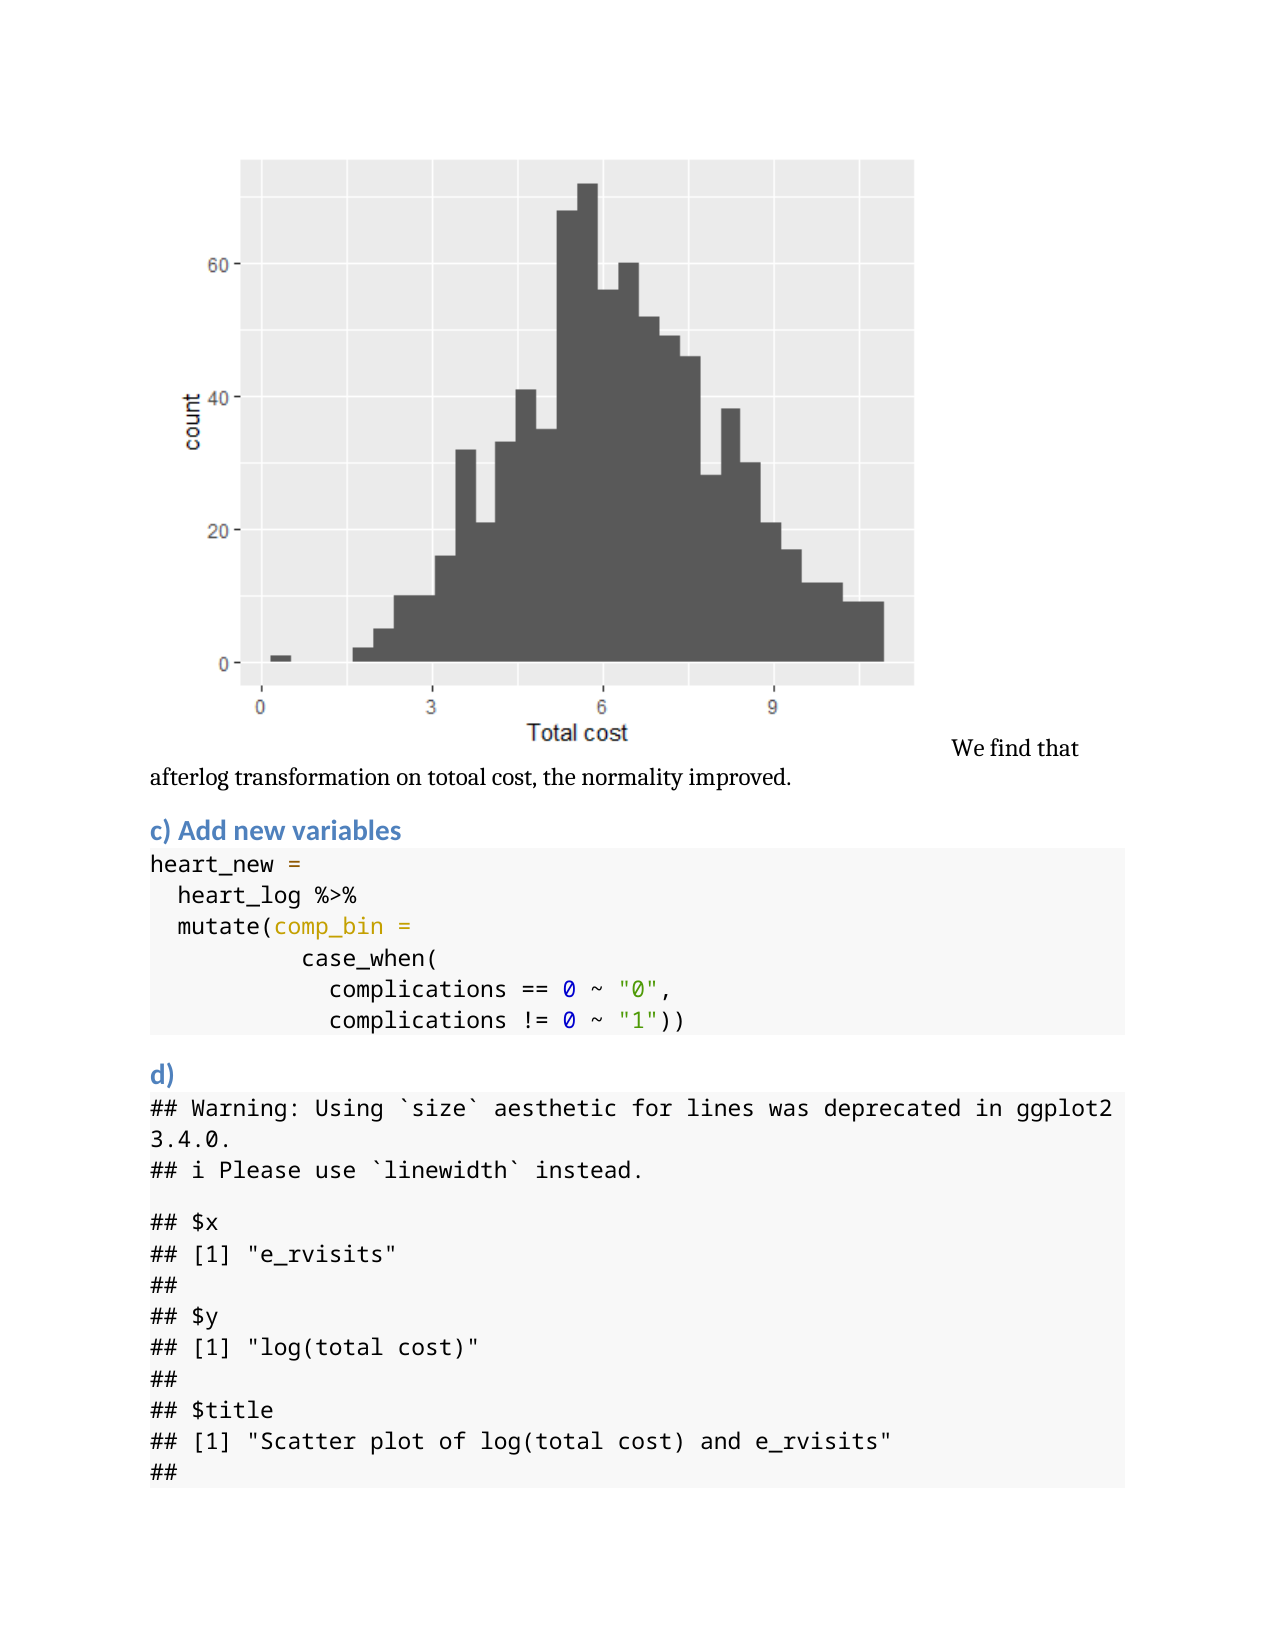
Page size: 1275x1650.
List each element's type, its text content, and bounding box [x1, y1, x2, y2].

subtitle c) Add new variables [150, 812, 1125, 848]
subtitle d) [150, 1056, 1125, 1092]
picture [168, 150, 927, 757]
text heart_new = heart_log %>% mutate(comp_bin = case_when( complications == 0 ~ "0", complications != 0 ~ "1")) [301, 848, 1125, 1035]
text ## Warning: Using `size` aesthetic for lines was deprecated in ggplot2 3.4.0. ## ℹ Please use `linewidth` instead. [150, 1092, 1125, 1186]
